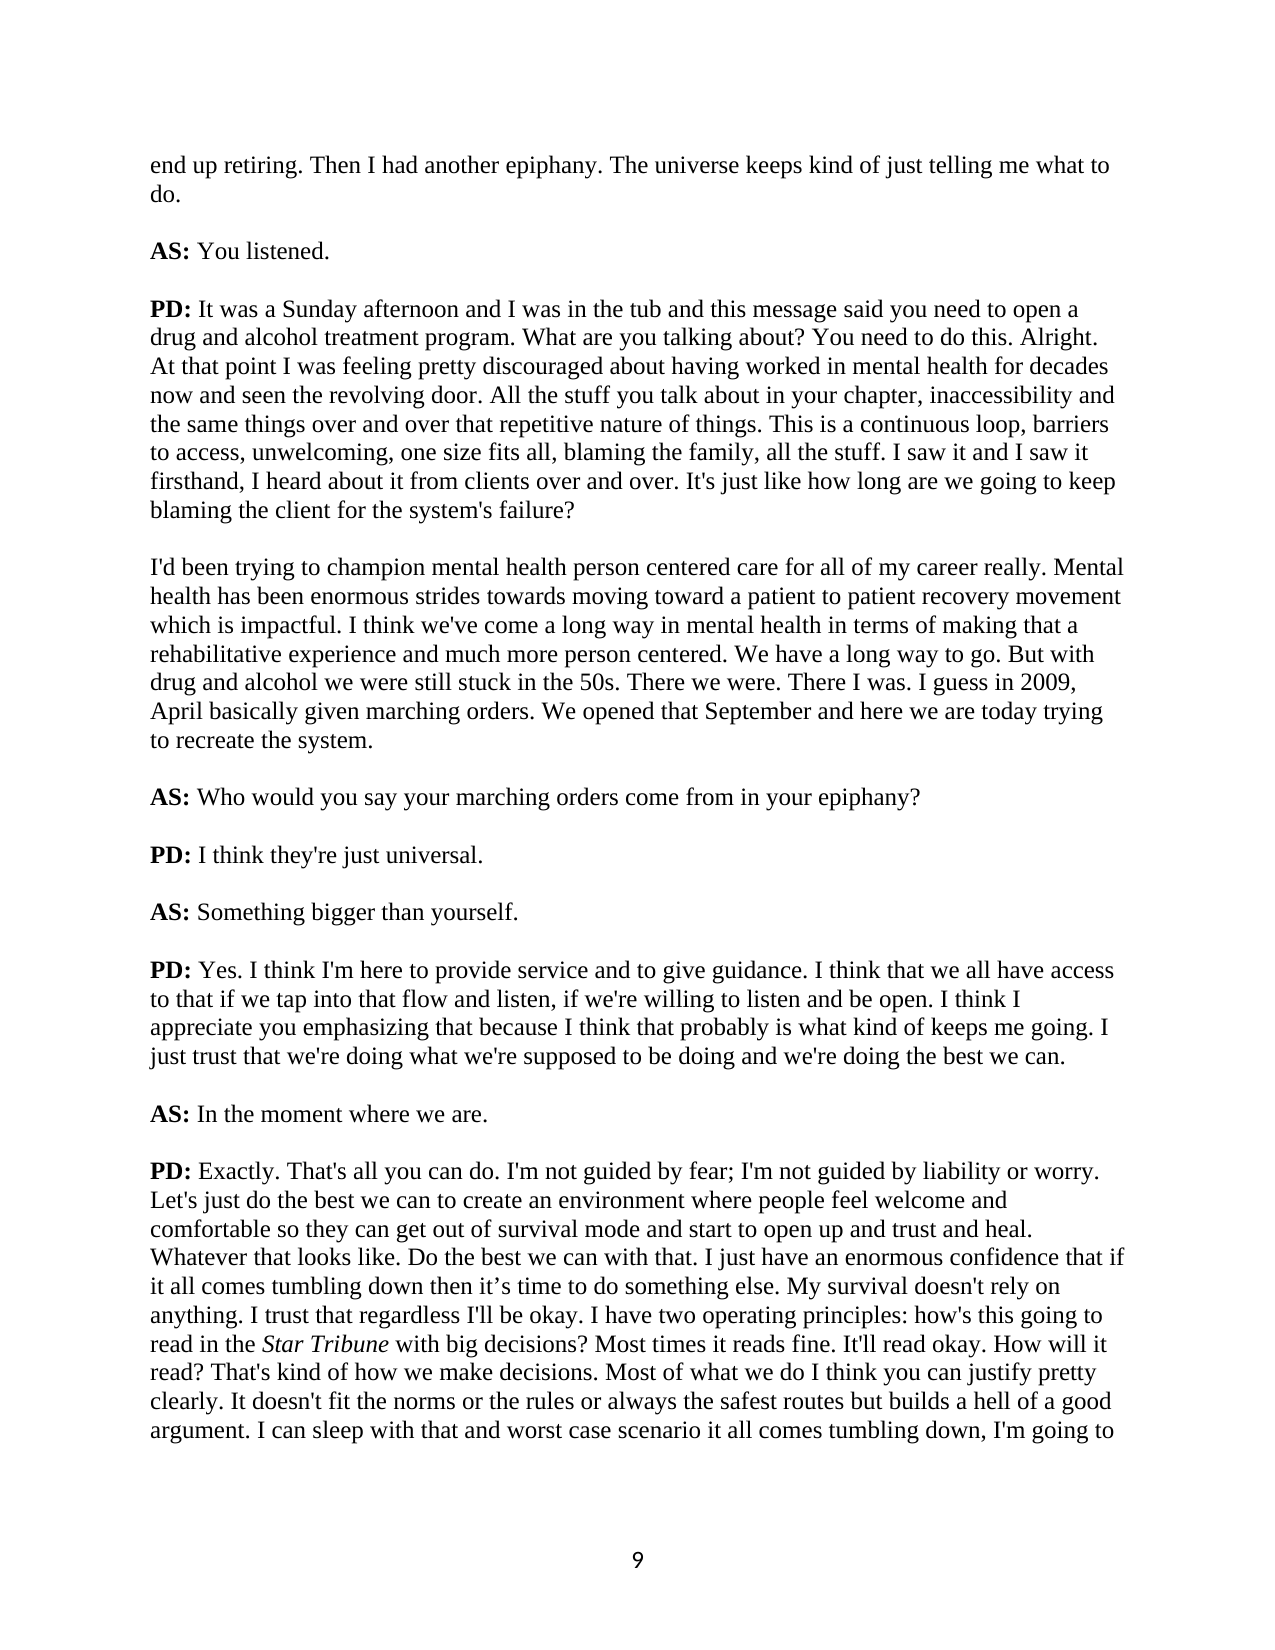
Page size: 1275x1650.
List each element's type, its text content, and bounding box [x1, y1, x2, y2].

text PD: It was a Sunday afternoon and I was in the tub and this message said you need to open a drug and alcohol treatment program. What are you talking about? You need to do this. Alright. At that point I was feeling pretty discouraged about having worked in mental health for decades now and seen the revolving door. All the stuff you talk about in your chapter, inaccessibility and the same things over and over that repetitive nature of things. This is a continuous loop, barriers to access, unwelcoming, one size fits all, blaming the family, all the stuff. I saw it and I saw it firsthand, I heard about it from clients over and over. It's just like how long are we going to keep blaming the client for the system's failure? [150, 294, 1125, 524]
text AS: You listened. [150, 236, 1125, 265]
text AS: Who would you say your marching orders come from in your epiphany? [150, 782, 1125, 811]
text PD: Yes. I think I'm here to provide service and to give guidance. I think that we all have access to that if we tap into that flow and listen, if we're willing to listen and be open. I think I appreciate you emphasizing that because I think that probably is what kind of keeps me going. I just trust that we're doing what we're supposed to be doing and we're doing the best we can. [150, 955, 1125, 1070]
text PD: I think they're just universal. [150, 840, 1125, 869]
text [150, 150, 1125, 207]
text AS: Something bigger than yourself. [150, 897, 1125, 926]
text AS: In the moment where we are. [150, 1099, 1125, 1127]
text I'd been trying to champion mental health person centered care for all of my career really. Mental health has been enormous strides towards moving toward a patient to patient recovery movement which is impactful. I think we've come a long way in mental health in terms of making that a rehabilitative experience and much more person centered. We have a long way to go. But with drug and alcohol we were still stuck in the 50s. There we were. There I was. I guess in 2009, April basically given marching orders. We opened that September and here we are today trying to recreate the system. [150, 552, 1125, 754]
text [150, 1156, 1125, 1444]
